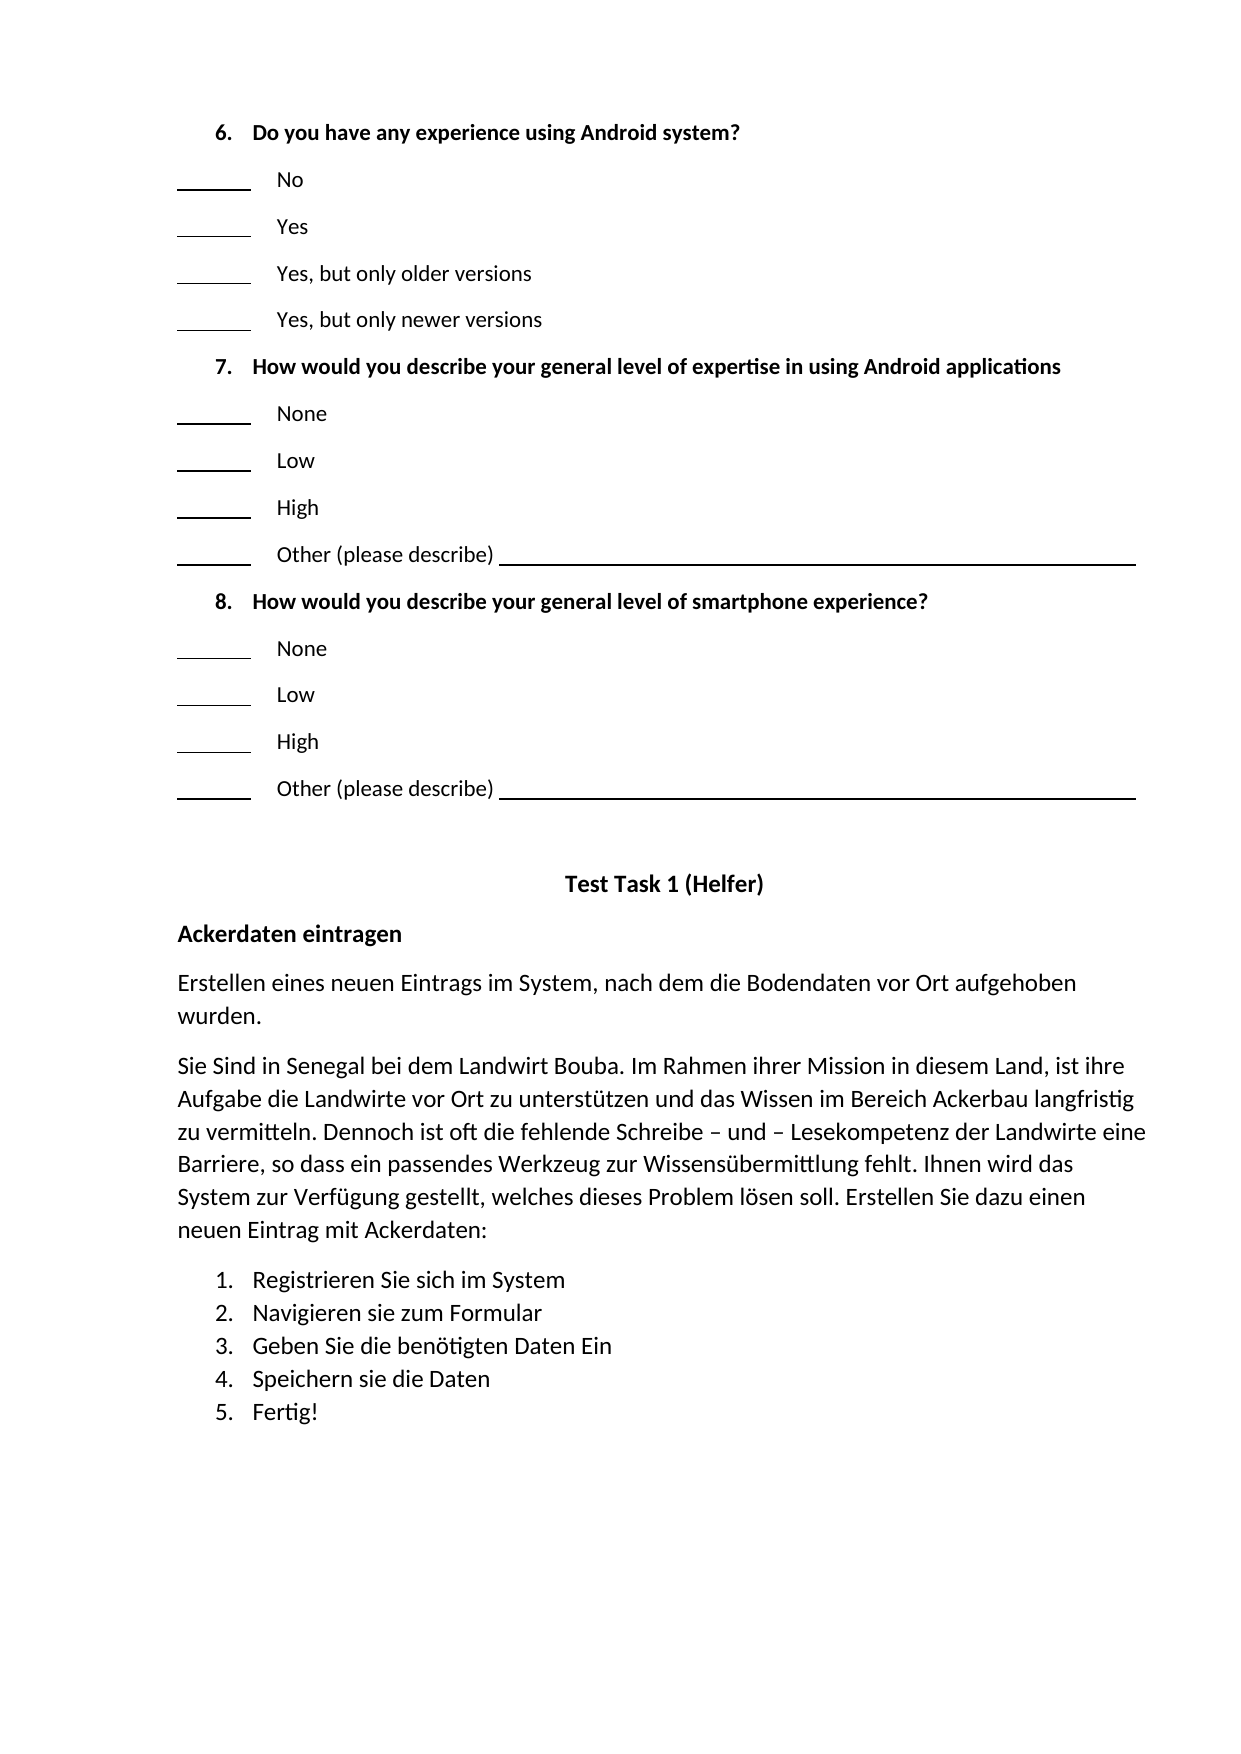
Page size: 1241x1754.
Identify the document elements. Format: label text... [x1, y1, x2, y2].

list Do you have any experience using Android system? [215, 118, 1152, 146]
text Yes [177, 212, 1152, 240]
text None [177, 399, 1152, 427]
text None [177, 634, 1152, 662]
text Ackerdaten eintragen [177, 918, 1152, 948]
text Other (please describe) [177, 774, 1152, 802]
text Yes, but only newer versions [177, 306, 1152, 334]
list Speichern sie die Daten [215, 1363, 1152, 1393]
text No [177, 165, 1152, 193]
list How would you describe your general level of smartphone experience? [215, 587, 1152, 615]
text Erstellen eines neuen Eintrags im System, nach dem die Bodendaten vor Ort aufgehoben wurden. [177, 967, 1152, 1031]
list Navigieren sie zum Formular [215, 1297, 1152, 1327]
text Low [177, 446, 1152, 474]
list Registrieren Sie sich im System [215, 1264, 1152, 1294]
list Fertig! [215, 1396, 1152, 1426]
text Yes, but only older versions [177, 259, 1152, 287]
text High [177, 493, 1152, 521]
list Geben Sie die benötigten Daten Ein [215, 1330, 1152, 1360]
text Low [177, 681, 1152, 709]
text Sie Sind in Senegal bei dem Landwirt Bouba. Im Rahmen ihrer Mission in diesem Land, ist ihre Aufgabe die Landwirte vor Ort zu unterstützen und das Wissen im Bereich Ackerbau langfristig zu vermitteln. Dennoch ist oft die fehlende Schreibe – und – Lesekompetenz der Landwirte eine Barriere, so dass ein passendes Werkzeug zur Wissensübermittlung fehlt. Ihnen wird das System zur Verfügung gestellt, welches dieses Problem lösen soll. Erstellen Sie dazu einen neuen Eintrag mit Ackerdaten: [177, 1050, 1152, 1245]
list How would you describe your general level of expertise in using Android applications [215, 352, 1152, 381]
text High [177, 727, 1152, 756]
text Test Task 1 (Helfer) [177, 868, 1152, 899]
text Other (please describe) [177, 540, 1152, 568]
